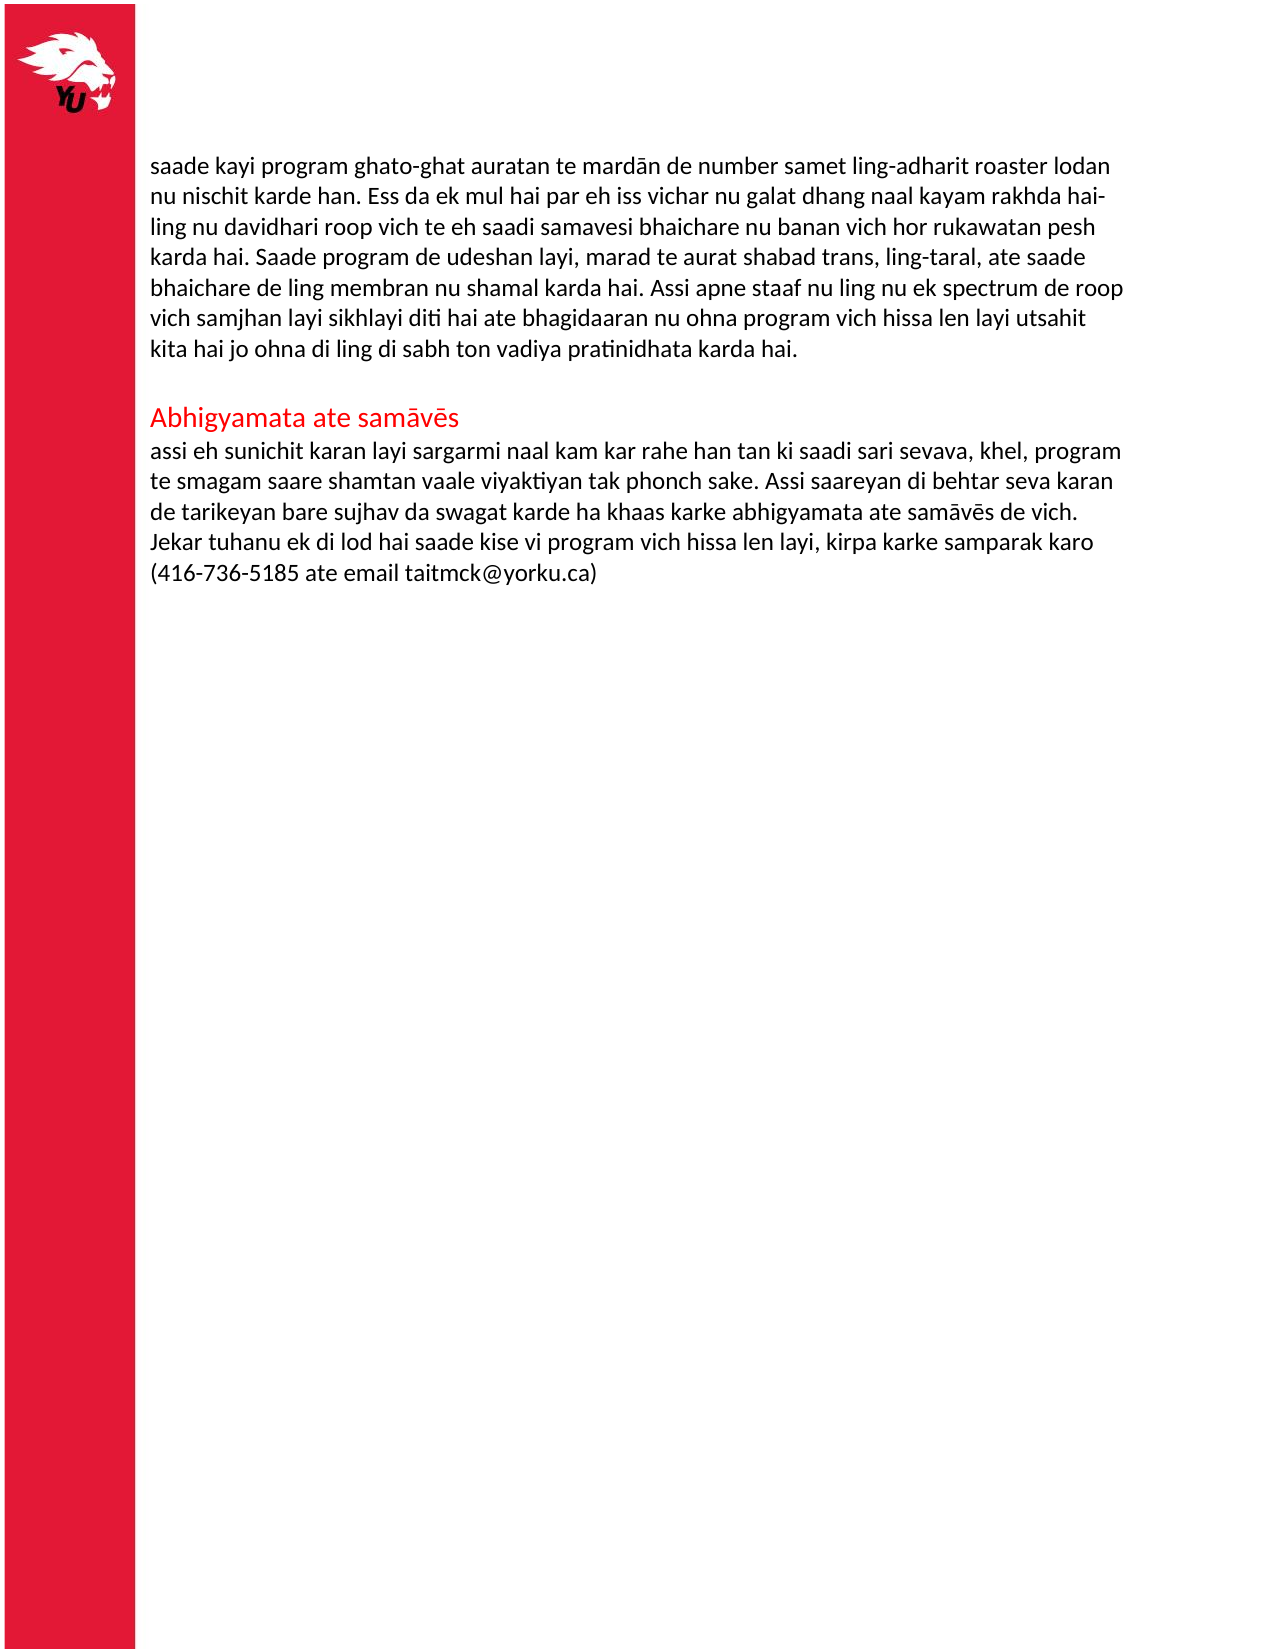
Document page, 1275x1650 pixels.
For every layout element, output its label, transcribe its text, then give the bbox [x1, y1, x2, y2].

text assi eh sunichit karan layi sargarmi naal kam kar rahe han tan ki saadi sari sevava, khel, program te smagam saare shamtan vaale viyaktiyan tak phonch sake. Assi saareyan di behtar seva karan de tarikeyan bare sujhav da swagat karde ha khaas karke abhigyamata ate samāvēs de vich. Jekar tuhanu ek di lod hai saade kise vi program vich hissa len layi, kirpa karke samparak karo (416-736-5185 ate email taitmck@yorku.ca) [150, 435, 1125, 587]
picture [4, 4, 1275, 1649]
text Abhigyamata ate samāvēs [150, 399, 1125, 435]
text saade kayi program ghato-ghat auratan te mardān de number samet ling-adharit roaster lodan nu nischit karde han. Ess da ek mul hai par eh iss vichar nu galat dhang naal kayam rakhda hai- ling nu davidhari roop vich te eh saadi samavesi bhaichare nu banan vich hor rukawatan pesh karda hai. Saade program de udeshan layi, marad te aurat shabad trans, ling-taral, ate saade bhaichare de ling membran nu shamal karda hai. Assi apne staaf nu ling nu ek spectrum de roop vich samjhan layi sikhlayi diti hai ate bhagidaaran nu ohna program vich hissa len layi utsahit kita hai jo ohna di ling di sabh ton vadiya pratinidhata karda hai. [150, 150, 1125, 364]
